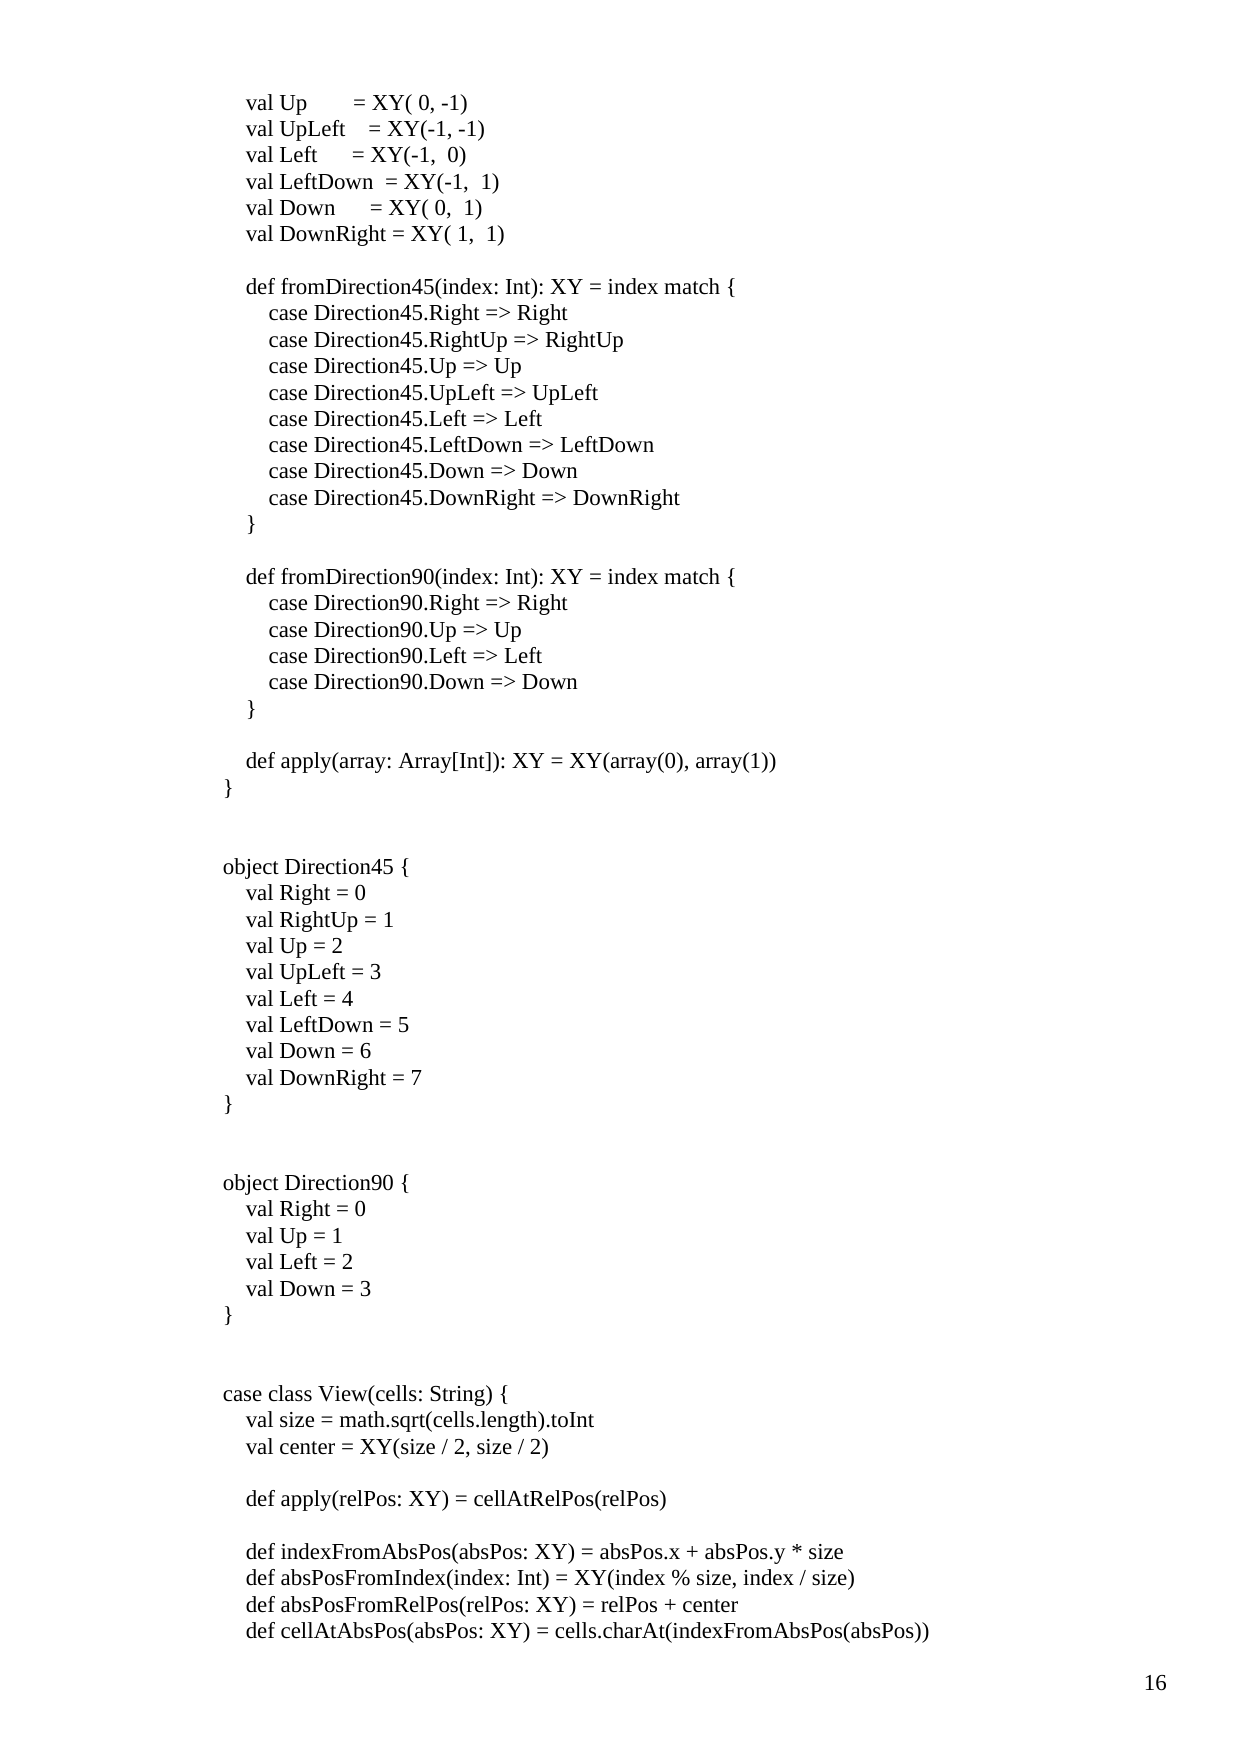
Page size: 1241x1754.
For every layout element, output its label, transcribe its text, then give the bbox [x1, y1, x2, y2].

text val Down = 3 [148, 1274, 1181, 1301]
text val LeftDown = 5 [148, 1011, 1181, 1037]
text def apply(array: Array[Int]): XY = XY(array(0), array(1)) [148, 747, 1181, 774]
text val RightUp = 1 [148, 906, 1181, 932]
text def fromDirection90(index: Int): XY = index match { [148, 563, 1181, 589]
text case Direction45.RightUp => RightUp [148, 326, 1181, 352]
text val UpLeft = XY(-1, -1) [148, 115, 1181, 141]
text val Right = 0 [148, 1196, 1181, 1222]
text val Down = XY( 0, 1) [148, 194, 1181, 220]
text val Right = 0 [148, 879, 1181, 906]
text case Direction90.Right => Right [148, 589, 1181, 616]
text case Direction45.Up => Up [148, 352, 1181, 378]
text case Direction45.Left => Left [148, 405, 1181, 431]
text val Left = XY(-1, 0) [148, 141, 1181, 168]
text val Up = XY( 0, -1) [148, 89, 1181, 115]
text case Direction45.UpLeft => UpLeft [148, 378, 1181, 405]
text case Direction90.Up => Up [148, 616, 1181, 642]
text } [148, 1301, 1181, 1327]
text case Direction90.Down => Down [148, 668, 1181, 695]
text case Direction45.Down => Down [148, 458, 1181, 484]
text } [148, 1090, 1181, 1116]
text val DownRight = XY( 1, 1) [148, 220, 1181, 247]
text val LeftDown = XY(-1, 1) [148, 168, 1181, 194]
text val size = math.sqrt(cells.length).toInt [148, 1406, 1181, 1433]
text case Direction45.Right => Right [148, 299, 1181, 326]
text } [148, 774, 1181, 800]
text def absPosFromIndex(index: Int) = XY(index % size, index / size) [148, 1564, 1181, 1591]
text def apply(relPos: XY) = cellAtRelPos(relPos) [148, 1485, 1181, 1512]
text val Left = 4 [148, 985, 1181, 1011]
text case class View(cells: String) { [148, 1380, 1181, 1406]
text } [148, 695, 1181, 721]
text def cellAtAbsPos(absPos: XY) = cells.charAt(indexFromAbsPos(absPos)) [148, 1617, 1181, 1643]
text val Down = 6 [148, 1037, 1181, 1064]
text val Left = 2 [148, 1248, 1181, 1274]
text object Direction45 { [148, 853, 1181, 879]
text case Direction90.Left => Left [148, 642, 1181, 668]
text case Direction45.DownRight => DownRight [148, 484, 1181, 510]
text val center = XY(size / 2, size / 2) [148, 1433, 1181, 1459]
text object Direction90 { [148, 1169, 1181, 1196]
text } [148, 510, 1181, 537]
text def fromDirection45(index: Int): XY = index match { [148, 273, 1181, 299]
text val Up = 1 [148, 1222, 1181, 1248]
text val DownRight = 7 [148, 1064, 1181, 1090]
text val UpLeft = 3 [148, 958, 1181, 985]
text case Direction45.LeftDown => LeftDown [148, 431, 1181, 458]
text val Up = 2 [148, 932, 1181, 958]
text def absPosFromRelPos(relPos: XY) = relPos + center [148, 1591, 1181, 1617]
text def indexFromAbsPos(absPos: XY) = absPos.x + absPos.y * size [148, 1538, 1181, 1564]
